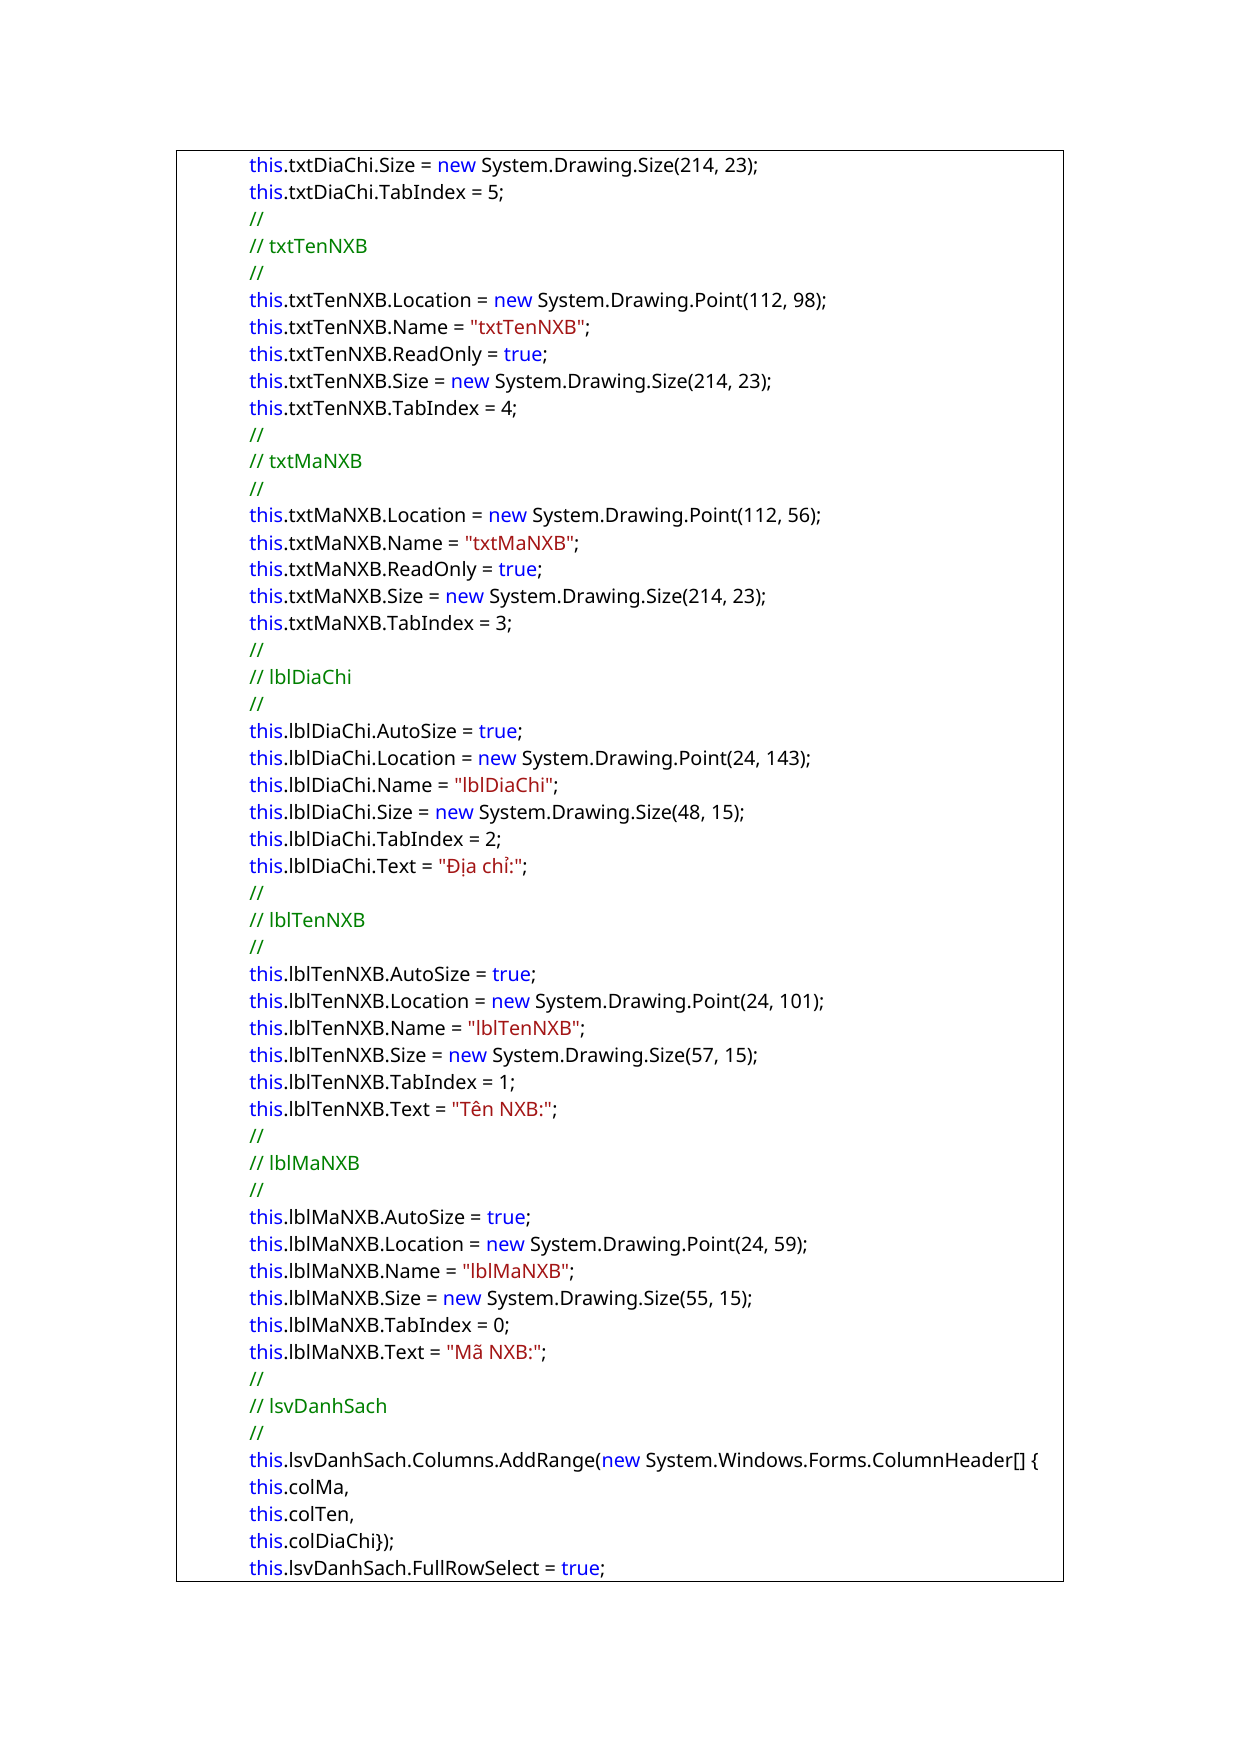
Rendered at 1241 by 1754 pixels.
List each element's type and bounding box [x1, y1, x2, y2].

table_header [177, 151, 1063, 1581]
